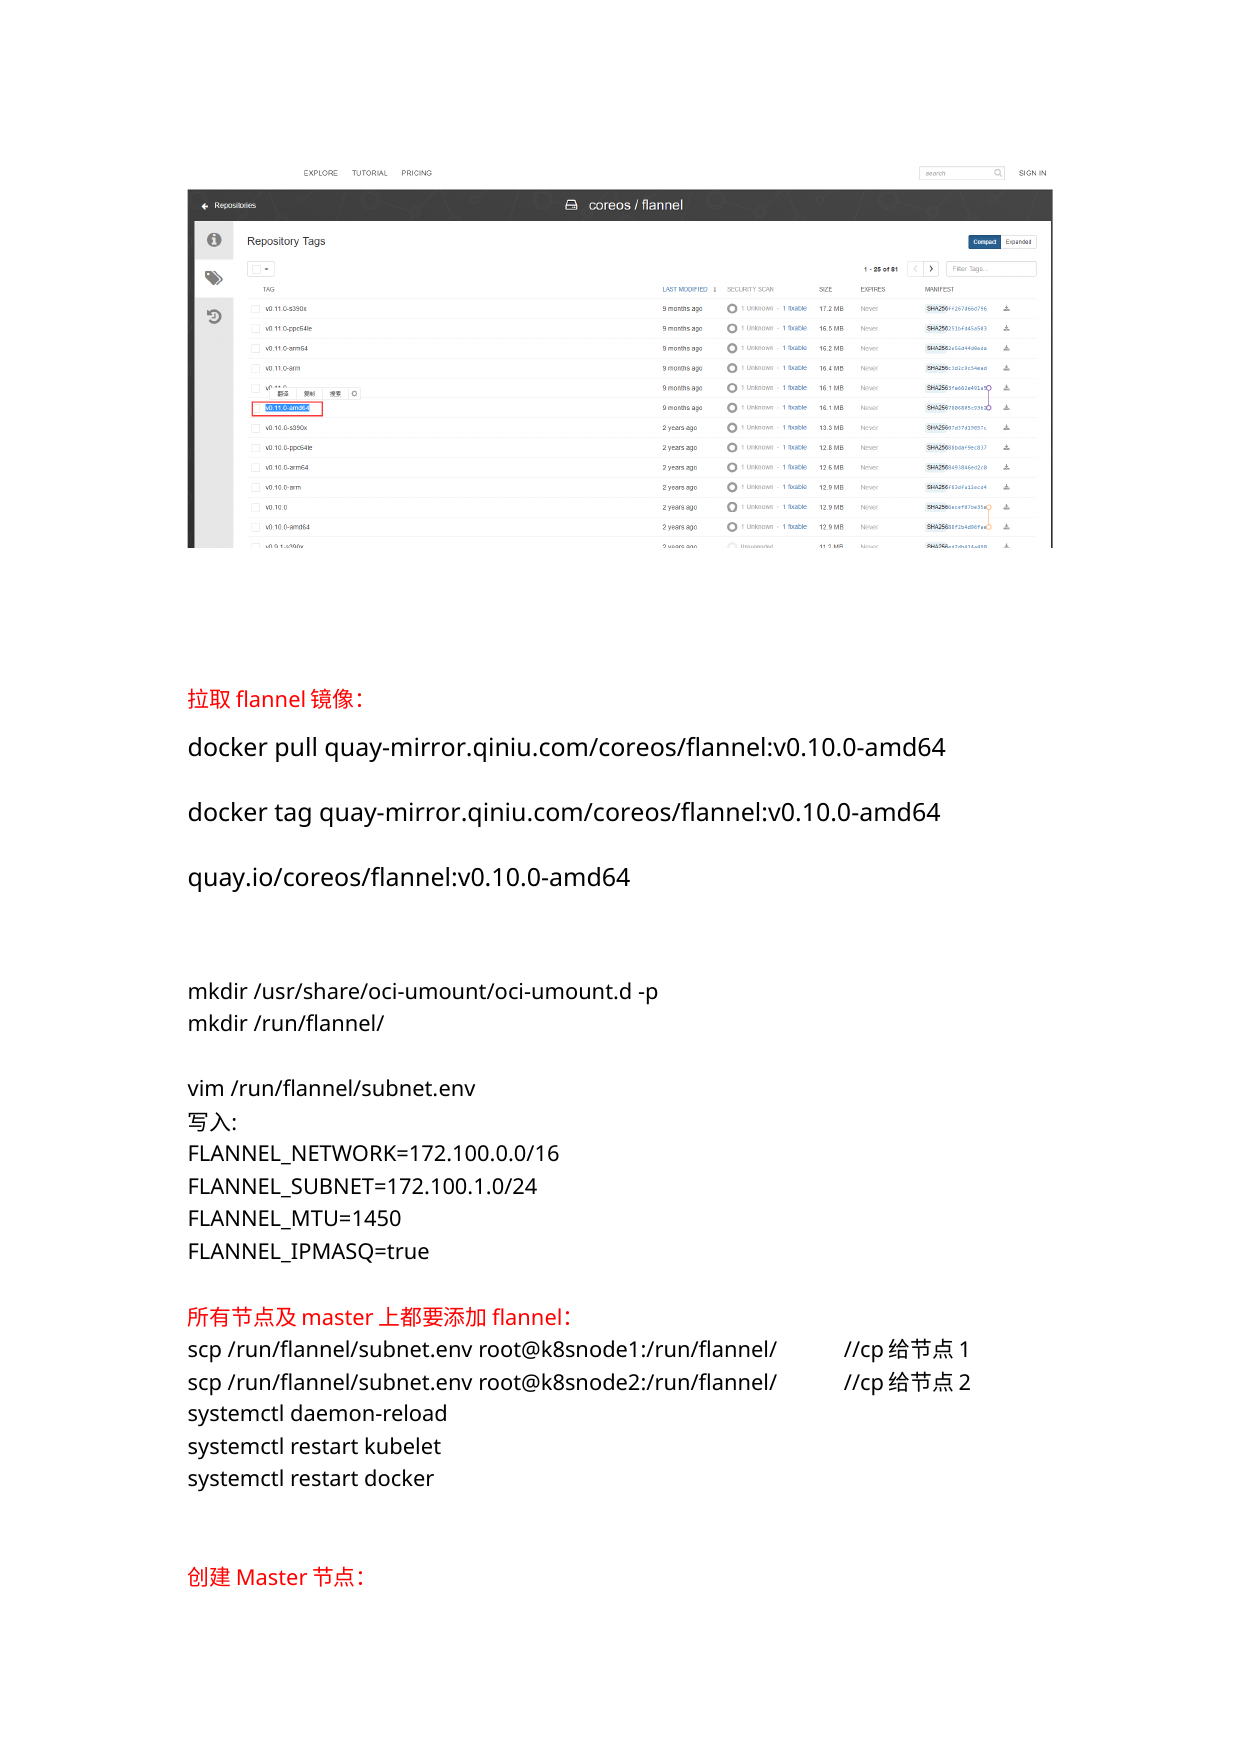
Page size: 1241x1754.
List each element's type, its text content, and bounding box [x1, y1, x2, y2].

text scp /run/flannel/subnet.env root@k8snode1:/run/flannel/ //cp给节点1 [187, 1332, 1053, 1364]
text 创建Master节点： [187, 1559, 1053, 1592]
text scp /run/flannel/subnet.env root@k8snode2:/run/flannel/ //cp给节点2 [187, 1364, 1053, 1397]
text mkdir /run/flannel/ [187, 1007, 1053, 1039]
text FLANNEL_SUBNET=172.100.1.0/24 [187, 1169, 1053, 1202]
text systemctl restart docker [187, 1462, 1053, 1494]
text vim /run/flannel/subnet.env [187, 1072, 1053, 1104]
picture [187, 162, 1053, 548]
text FLANNEL_IPMASQ=true [187, 1234, 1053, 1267]
text FLANNEL_NETWORK=172.100.0.0/16 [187, 1137, 1053, 1169]
text mkdir /usr/share/oci-umount/oci-umount.d -p [187, 974, 1053, 1007]
text docker tag quay-mirror.qiniu.com/coreos/flannel:v0.10.0-amd64 quay.io/coreos/flannel:v0.10.0-amd64 [187, 779, 1053, 909]
text 所有节点及master上都要添加flannel： [187, 1299, 1053, 1332]
text FLANNEL_MTU=1450 [187, 1202, 1053, 1234]
text systemctl daemon-reload [187, 1397, 1053, 1429]
text 写入: [187, 1104, 1053, 1137]
text docker pull quay-mirror.qiniu.com/coreos/flannel:v0.10.0-amd64 [187, 714, 1053, 779]
text 拉取flannel镜像： [187, 682, 1053, 714]
text systemctl restart kubelet [187, 1429, 1053, 1462]
